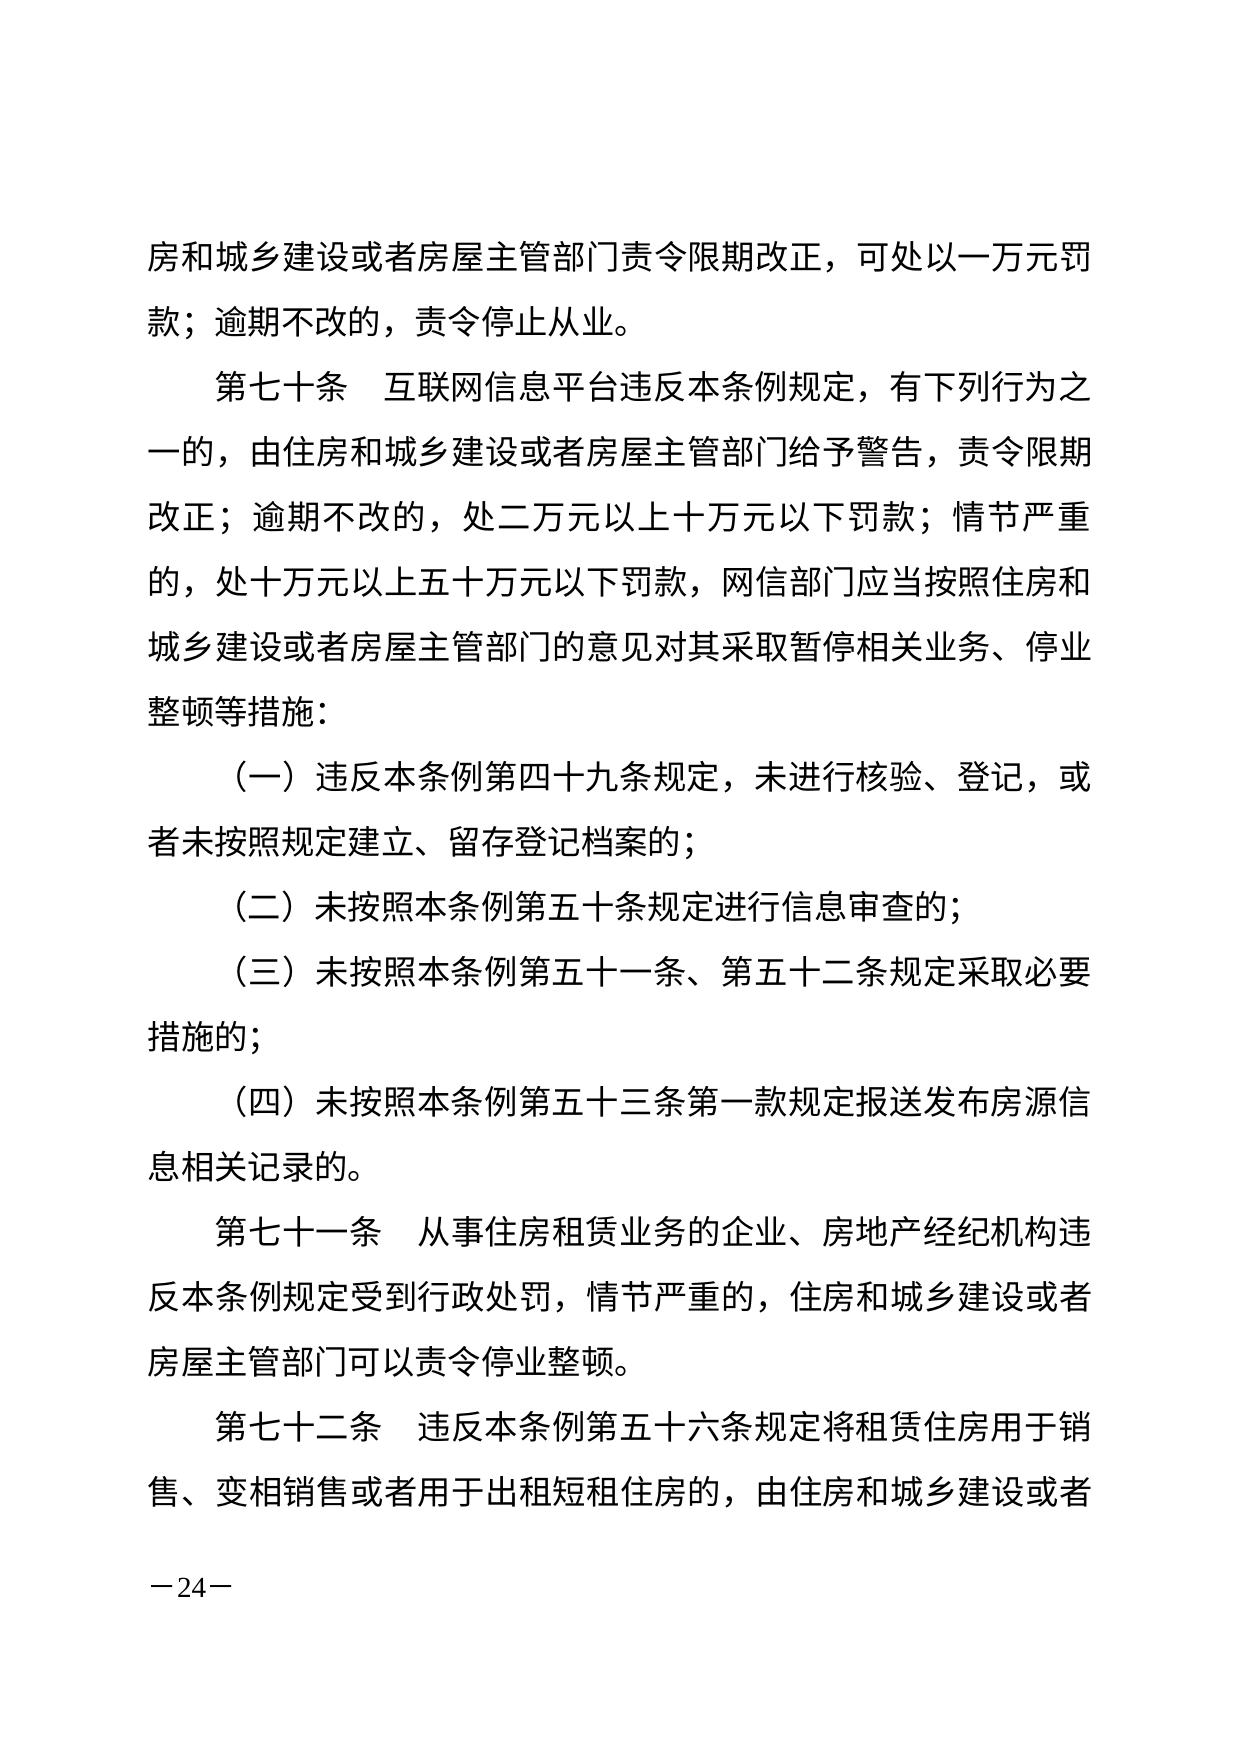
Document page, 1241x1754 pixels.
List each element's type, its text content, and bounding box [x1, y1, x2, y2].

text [148, 1457, 1092, 1522]
text （一）违反本条例第四十九条规定，未进行核验、登记，或者未按照规定建立、留存登记档案的； [148, 547, 1092, 677]
text 第七十二条 违反本条例第五十六条规定将租赁住房用于销售、变相销售或者用于出租短租住房的，由住房和城乡建设或者房屋主管部门责令限期改正，处十万元以上五十万元以下罚款；逾期不改的，处五十万元以上一百万元以下罚款。 [148, 1197, 1092, 1457]
text （二）未按照本条例第五十条规定进行信息审查的； [148, 677, 1092, 742]
text （四）未按照本条例第五十三条第一款规定报送发布房源信息相关记录的。 [148, 872, 1092, 1002]
text （三）未按照本条例第五十一条、第五十二条规定采取必要措施的； [148, 742, 1092, 872]
text 第七十一条 从事住房租赁业务的企业、房地产经纪机构违反本条例规定受到行政处罚，情节严重的，住房和城乡建设或者房屋主管部门可以责令停业整顿。 [148, 1002, 1092, 1197]
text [148, 222, 1092, 547]
